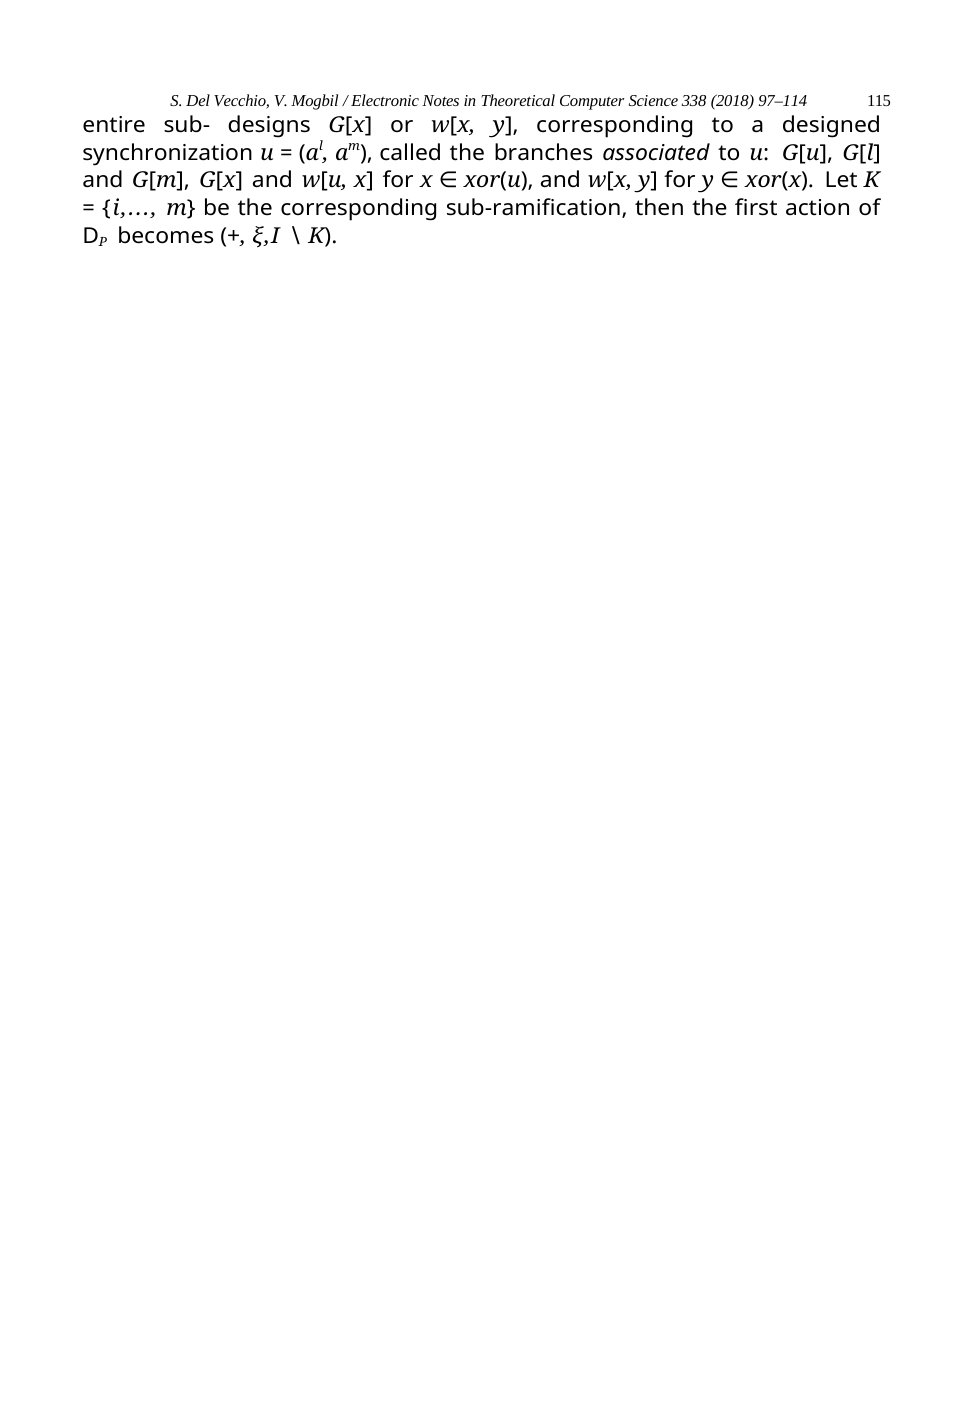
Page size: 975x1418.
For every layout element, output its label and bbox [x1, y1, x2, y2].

text [82, 110, 881, 249]
